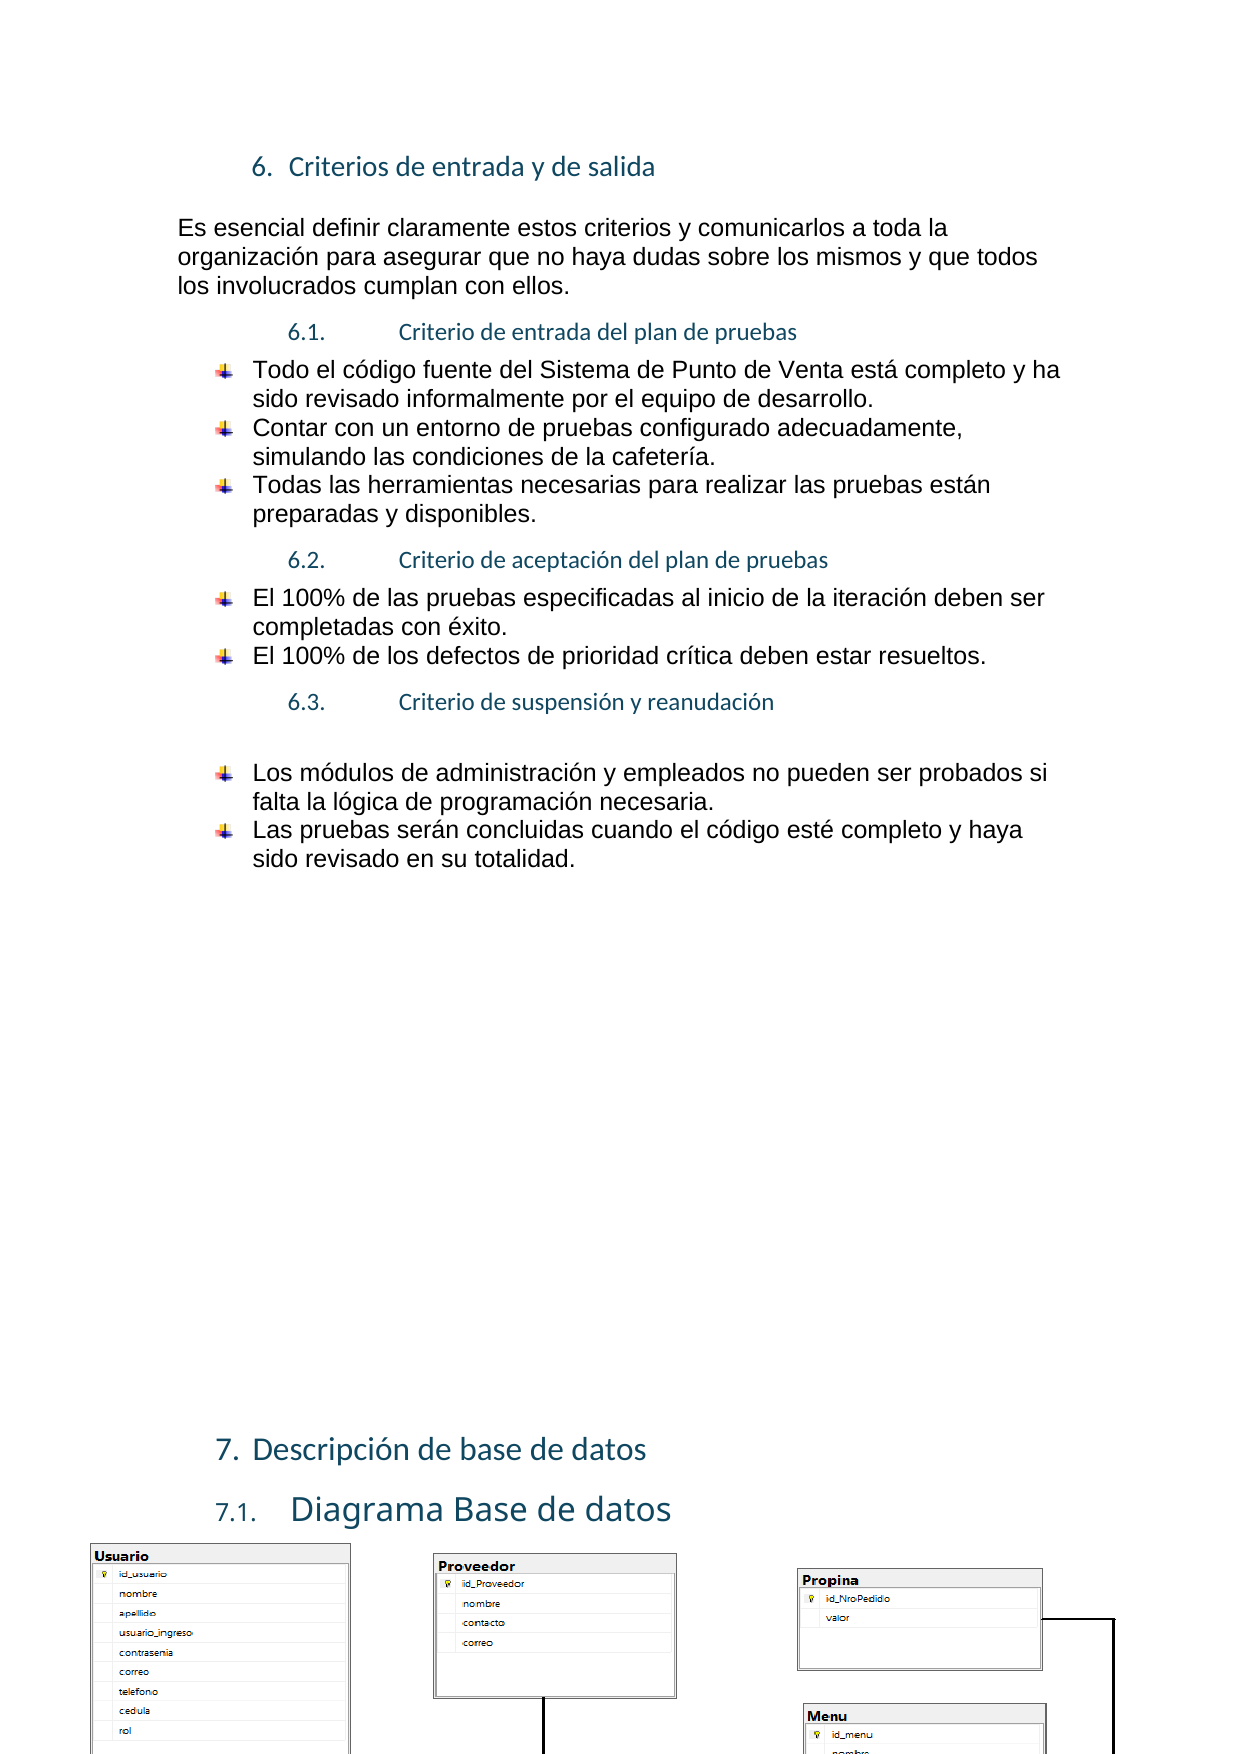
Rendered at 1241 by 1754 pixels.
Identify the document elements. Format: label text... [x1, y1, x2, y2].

picture [215, 822, 233, 839]
list El 100% de los defectos de prioridad crítica deben estar resueltos. [215, 641, 1063, 669]
picture [215, 647, 233, 665]
list Los módulos de administración y empleados no pueden ser probados si falta la lógica de programación necesaria. [215, 758, 1063, 816]
subtitle Criterio de aceptación del plan de pruebas [287, 544, 1063, 575]
subtitle Descripción de base de datos [215, 1428, 1063, 1469]
subtitle Criterio de suspensión y reanudación [287, 686, 1063, 717]
list Todas las herramientas necesarias para realizar las pruebas están preparadas y disponibles. [215, 470, 1063, 528]
text Es esencial definir claramente estos criterios y comunicarlos a toda la organización para asegurar que no haya dudas sobre los mismos y que todos los involucrados cumplan con ellos. [177, 213, 1063, 300]
list Las pruebas serán concluidas cuando el código esté completo y haya sido revisado en su totalidad. [215, 816, 1063, 873]
picture [70, 1531, 1182, 1754]
picture [215, 590, 233, 607]
list Contar con un entorno de pruebas configurado adecuadamente, simulando las condiciones de la cafetería. [215, 413, 1063, 470]
subtitle Criterios de entrada y de salida [251, 148, 1063, 183]
list Todo el código fuente del Sistema de Punto de Venta está completo y ha sido revisado informalmente por el equipo de desarrollo. [215, 355, 1063, 413]
picture [215, 362, 233, 379]
picture [215, 477, 233, 494]
picture [215, 764, 233, 782]
picture [215, 419, 233, 437]
list El 100% de las pruebas especificadas al inicio de la iteración deben ser completadas con éxito. [215, 583, 1063, 641]
subtitle Criterio de entrada del plan de pruebas [287, 316, 1063, 347]
subtitle Diagrama Base de datos [215, 1485, 1063, 1531]
